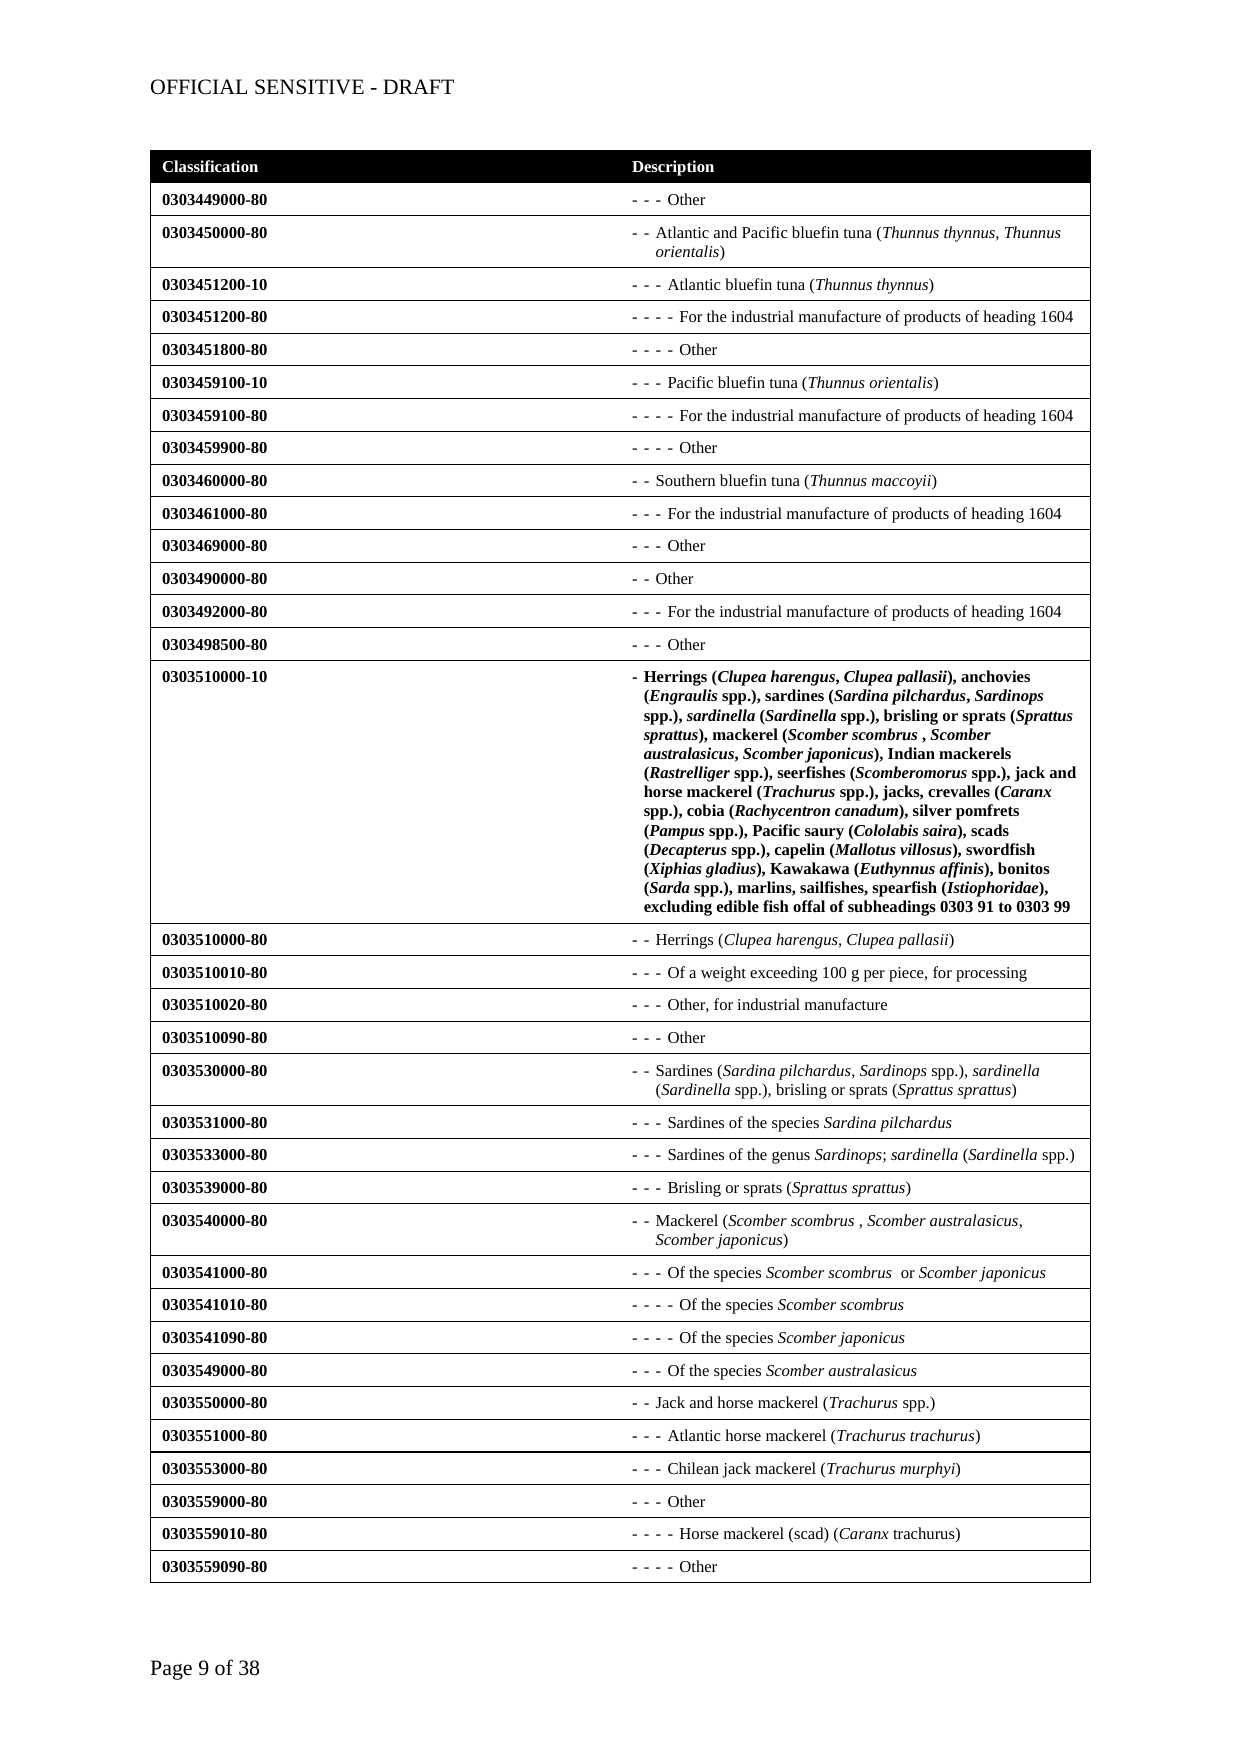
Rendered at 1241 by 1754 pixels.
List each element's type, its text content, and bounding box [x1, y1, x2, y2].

table_cell 0303460000-80 [151, 465, 621, 496]
table_cell 0303530000-80 [151, 1054, 621, 1105]
table_cell 0303450000-80 [151, 216, 621, 267]
table_cell - Herrings (Clupea harengus , Clupea pallasii ), anchovies (Engraulis spp.), sardines (Sardina pilchardus , Sardinops spp.), sardinella (Sardinella spp.), brisling or sprats (Sprattus sprattus ), mackerel (Scomber scombrus , Scomber australasicus , Scomber japonicus ), Indian mackerels (Rastrelliger spp.), seerfishes (Scomberomorus spp.), jack and horse mackerel (Trachurus spp.), jacks, crevalles (Caranx spp.), cobia (Rachycentron canadum ), silver pomfrets (Pampus spp.), Pacific saury (Cololabis saira ), scads (Decapterus spp.), capelin (Mallotus villosus ), swordfish (Xiphias gladius ), Kawakawa (Euthynnus affinis ), bonitos (Sarda spp.), marlins, sailfishes, spearfish (Istiophoridae ), excluding edible fish offal of subheadings 0303 91 to 0303 99 [621, 661, 1090, 922]
table_cell - - - - Other [621, 1551, 1090, 1582]
table_cell 0303459900-80 [151, 432, 621, 463]
table_cell 0303541010-80 [151, 1289, 621, 1321]
table_cell 0303490000-80 [151, 563, 621, 594]
table_cell 0303559090-80 [151, 1551, 621, 1582]
table_cell - - - Sardines of the species Sardina pilchardus [621, 1106, 1090, 1138]
table_cell 0303459100-10 [151, 366, 621, 398]
table_cell - - - Other [621, 1485, 1090, 1517]
table_cell - - - Of the species Scomber australasicus [621, 1354, 1090, 1386]
table_cell 0303541000-80 [151, 1256, 621, 1288]
table_cell 0303510010-80 [151, 956, 621, 988]
table_cell 0303451200-10 [151, 268, 621, 300]
table_header Classification [151, 151, 621, 183]
table_cell 0303451200-80 [151, 301, 621, 333]
table_cell - - - - Of the species Scomber scombrus [621, 1289, 1090, 1321]
table_cell - - - Other [621, 628, 1090, 660]
table_header Description [621, 151, 1090, 183]
table_cell - - - Sardines of the genus Sardinops ; sardinella (Sardinella spp.) [621, 1139, 1090, 1171]
table_cell - - - - For the industrial manufacture of products of heading 1604 [621, 301, 1090, 333]
table_cell 0303461000-80 [151, 497, 621, 529]
table_cell 0303510000-80 [151, 924, 621, 955]
table_cell - - - - Of the species Scomber japonicus [621, 1322, 1090, 1353]
table_cell - - - - Other [621, 432, 1090, 463]
table_cell 0303533000-80 [151, 1139, 621, 1171]
table_cell 0303498500-80 [151, 628, 621, 660]
table_cell 0303559000-80 [151, 1485, 621, 1517]
table_cell - - Mackerel (Scomber scombrus , Scomber australasicus , Scomber japonicus ) [621, 1204, 1090, 1255]
table_cell 0303541090-80 [151, 1322, 621, 1353]
table_cell - - - For the industrial manufacture of products of heading 1604 [621, 595, 1090, 627]
table_cell 0303553000-80 [151, 1453, 621, 1484]
table_cell - - - Pacific bluefin tuna (Thunnus orientalis ) [621, 366, 1090, 398]
table_cell - - Jack and horse mackerel (Trachurus spp.) [621, 1387, 1090, 1419]
table_cell - - Sardines (Sardina pilchardus , Sardinops spp.), sardinella (Sardinella spp.), brisling or sprats (Sprattus sprattus ) [621, 1054, 1090, 1105]
table_cell 0303539000-80 [151, 1172, 621, 1203]
table_cell - - - Of the species Scomber scombrus or Scomber japonicus [621, 1256, 1090, 1288]
table_cell - - - Brisling or sprats (Sprattus sprattus ) [621, 1172, 1090, 1203]
table_cell - - - Chilean jack mackerel (Trachurus murphyi ) [621, 1453, 1090, 1484]
table_cell 0303449000-80 [151, 183, 621, 215]
table_cell 0303540000-80 [151, 1204, 621, 1255]
table_cell - - - Other, for industrial manufacture [621, 989, 1090, 1021]
table_cell 0303510020-80 [151, 989, 621, 1021]
table_cell 0303559010-80 [151, 1518, 621, 1549]
table_cell - - - - For the industrial manufacture of products of heading 1604 [621, 399, 1090, 431]
table_cell - - - - Horse mackerel (scad) (Caranx trachurus) [621, 1518, 1090, 1549]
table_cell 0303510000-10 [151, 661, 621, 922]
table_cell 0303459100-80 [151, 399, 621, 431]
table_cell 0303550000-80 [151, 1387, 621, 1419]
table_cell 0303531000-80 [151, 1106, 621, 1138]
table_cell 0303510090-80 [151, 1022, 621, 1053]
table_cell 0303469000-80 [151, 530, 621, 562]
table_cell - - - Other [621, 1022, 1090, 1053]
table_cell 0303551000-80 [151, 1420, 621, 1451]
table_cell - - Southern bluefin tuna (Thunnus maccoyii ) [621, 465, 1090, 496]
table_cell - - Herrings (Clupea harengus , Clupea pallasii ) [621, 924, 1090, 955]
table_cell - - Atlantic and Pacific bluefin tuna (Thunnus thynnus , Thunnus orientalis ) [621, 216, 1090, 267]
table_cell 0303451800-80 [151, 334, 621, 365]
table_cell - - - Other [621, 183, 1090, 215]
table_cell 0303549000-80 [151, 1354, 621, 1386]
table_cell - - - For the industrial manufacture of products of heading 1604 [621, 497, 1090, 529]
table_cell - - - Atlantic horse mackerel (Trachurus trachurus ) [621, 1420, 1090, 1451]
table_cell - - Other [621, 563, 1090, 594]
table_cell - - - Other [621, 530, 1090, 562]
table_cell - - - - Other [621, 334, 1090, 365]
table_cell - - - Atlantic bluefin tuna (Thunnus thynnus ) [621, 268, 1090, 300]
table_cell - - - Of a weight exceeding 100 g per piece, for processing [621, 956, 1090, 988]
table_cell 0303492000-80 [151, 595, 621, 627]
